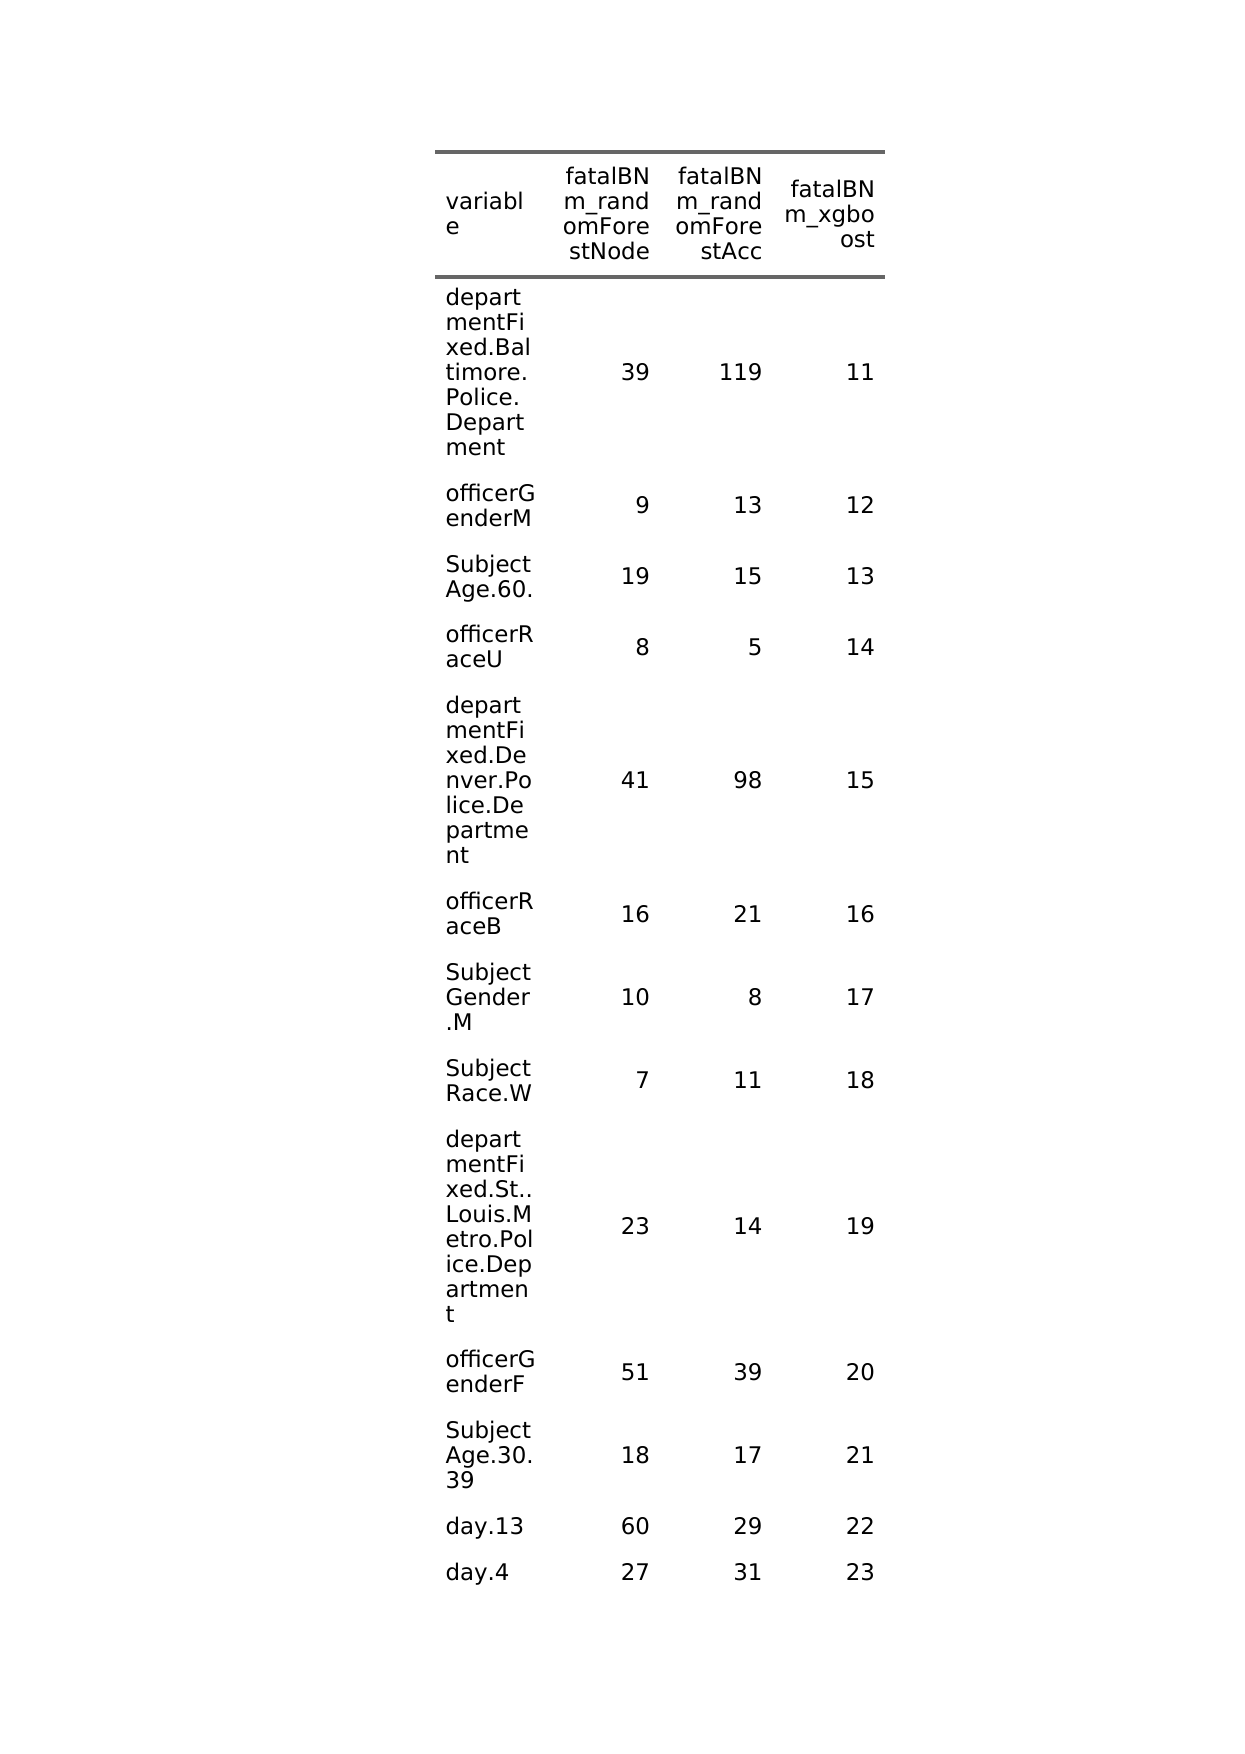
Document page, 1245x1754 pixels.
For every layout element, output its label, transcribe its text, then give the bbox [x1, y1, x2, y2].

table_cell 39 [660, 1338, 772, 1408]
table_cell officerRaceU [435, 613, 547, 683]
table_cell 11 [773, 279, 885, 471]
table_cell 13 [773, 542, 885, 612]
table_cell officerRaceB [435, 879, 547, 950]
table_cell SubjectAge.60. [435, 542, 547, 612]
table_cell 14 [660, 1117, 772, 1337]
table_cell 31 [660, 1550, 772, 1596]
table_cell 60 [548, 1504, 660, 1550]
table_cell 10 [548, 950, 660, 1046]
table_cell 23 [548, 1117, 660, 1337]
table_cell departmentFixed.Baltimore.Police.Department [435, 279, 547, 471]
table_cell 51 [548, 1338, 660, 1408]
table_cell officerGenderM [435, 471, 547, 542]
table_cell 19 [773, 1117, 885, 1337]
table_header fatalBNm_randomForestAcc [660, 154, 772, 275]
table_cell 5 [660, 613, 772, 683]
table_header variable [435, 154, 547, 275]
table_cell departmentFixed.Denver.Police.Department [435, 683, 547, 879]
table_cell 8 [548, 613, 660, 683]
table_cell 18 [548, 1408, 660, 1504]
table_header fatalBNm_randomForestNode [548, 154, 660, 275]
table_cell 20 [773, 1338, 885, 1408]
table_cell SubjectGender.M [435, 950, 547, 1046]
table_cell officerGenderF [435, 1338, 547, 1408]
table_cell 17 [660, 1408, 772, 1504]
table_cell 16 [773, 879, 885, 950]
table_cell 12 [773, 471, 885, 542]
table_cell 14 [773, 613, 885, 683]
table_cell day.13 [435, 1504, 547, 1550]
table_cell 21 [773, 1408, 885, 1504]
table_cell day.4 [435, 1550, 547, 1596]
table_cell 21 [660, 879, 772, 950]
table_cell 29 [660, 1504, 772, 1550]
table_header fatalBNm_xgboost [773, 154, 885, 275]
table_cell 11 [660, 1046, 772, 1117]
table_cell 39 [548, 279, 660, 471]
table_cell 17 [773, 950, 885, 1046]
table_cell 7 [548, 1046, 660, 1117]
table_cell 8 [660, 950, 772, 1046]
table_cell 15 [660, 542, 772, 612]
table_cell 15 [773, 683, 885, 879]
table_cell 27 [548, 1550, 660, 1596]
table_cell departmentFixed.St..Louis.Metro.Police.Department [435, 1117, 547, 1337]
table_cell 22 [773, 1504, 885, 1550]
table_cell 119 [660, 279, 772, 471]
table_cell SubjectAge.30.39 [435, 1408, 547, 1504]
table_cell 98 [660, 683, 772, 879]
table_cell 41 [548, 683, 660, 879]
table_cell 9 [548, 471, 660, 542]
table_cell 16 [548, 879, 660, 950]
table_cell 18 [773, 1046, 885, 1117]
table_cell 19 [548, 542, 660, 612]
table_cell SubjectRace.W [435, 1046, 547, 1117]
table_cell 13 [660, 471, 772, 542]
table_cell 23 [773, 1550, 885, 1596]
